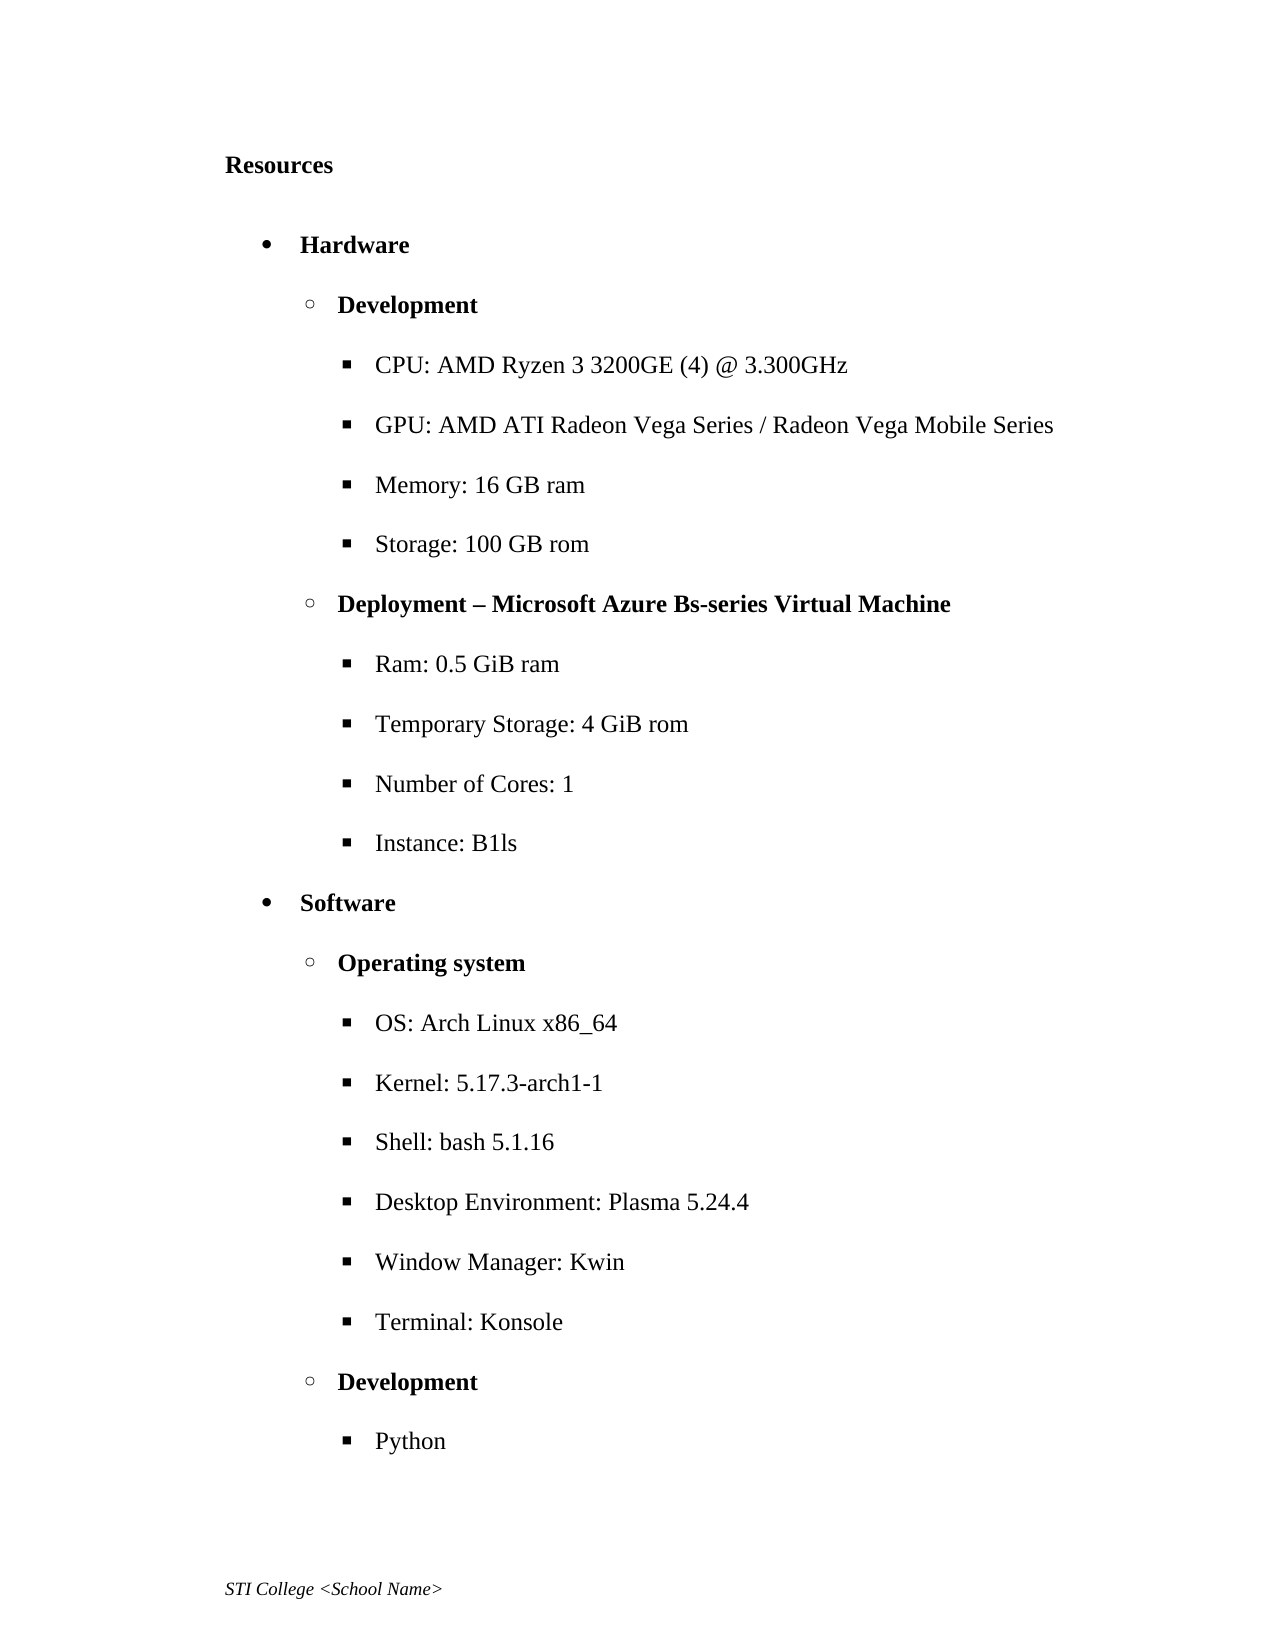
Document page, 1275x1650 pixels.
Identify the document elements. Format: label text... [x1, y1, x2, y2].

list Storage: 100 GB rom [337, 529, 1125, 558]
list Number of Cores: 1 [337, 769, 1125, 797]
list Ram: 0.5 GiB ram [337, 649, 1125, 678]
list CPU: AMD Ryzen 3 3200GE (4) @ 3.300GHz [337, 350, 1125, 379]
list Instance: B1ls [337, 828, 1125, 857]
list Development [300, 290, 1125, 319]
list Terminal: Konsole [337, 1307, 1125, 1336]
list Memory: 16 GB ram [337, 470, 1125, 498]
list Temporary Storage: 4 GiB rom [337, 709, 1125, 738]
list Operating system [300, 948, 1125, 977]
list GPU: AMD ATI Radeon Vega Series / Radeon Vega Mobile Series [337, 410, 1125, 439]
list Python [337, 1426, 1125, 1455]
list Shell: bash 5.1.16 [337, 1127, 1125, 1156]
list Deployment – Microsoft Azure Bs-series Virtual Machine [300, 589, 1125, 618]
subtitle Resources [225, 150, 1125, 179]
list Development [300, 1367, 1125, 1395]
list OS: Arch Linux x86_64 [337, 1008, 1125, 1037]
list Window Manager: Kwin [337, 1247, 1125, 1276]
list Desktop Environment: Plasma 5.24.4 [337, 1187, 1125, 1216]
list Hardware [262, 231, 1125, 259]
list Software [262, 888, 1125, 917]
list Kernel: 5.17.3-arch1-1 [337, 1068, 1125, 1096]
